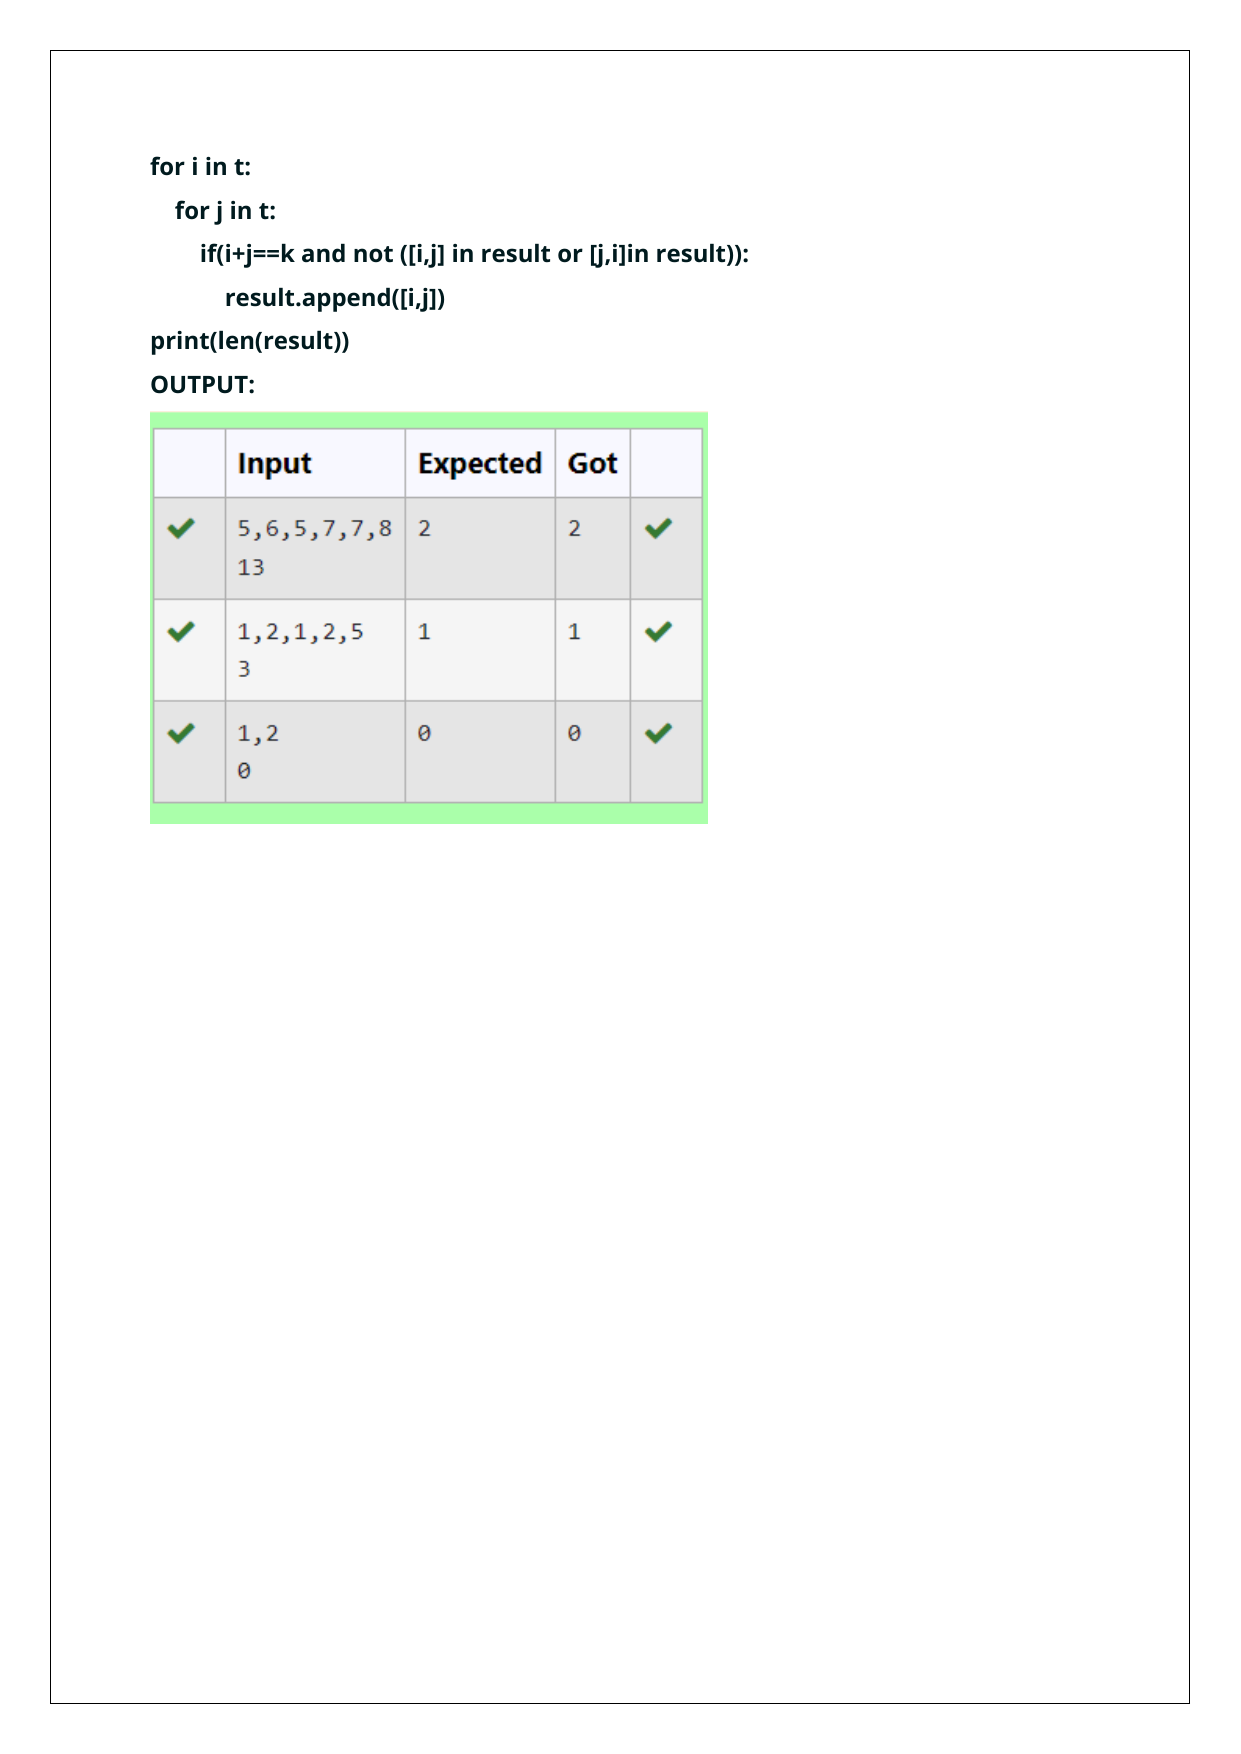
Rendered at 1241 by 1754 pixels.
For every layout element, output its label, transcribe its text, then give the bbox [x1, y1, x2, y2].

text OUTPUT: [150, 368, 1090, 400]
text for j in t: [150, 193, 1090, 226]
text if(i+j==k and not ([i,j] in result or [j,i]in result)): [150, 237, 1090, 270]
picture [150, 411, 708, 824]
text result.append([i,j]) [150, 281, 1090, 313]
text print(len(result)) [150, 324, 1090, 357]
text for i in t: [150, 150, 1090, 183]
